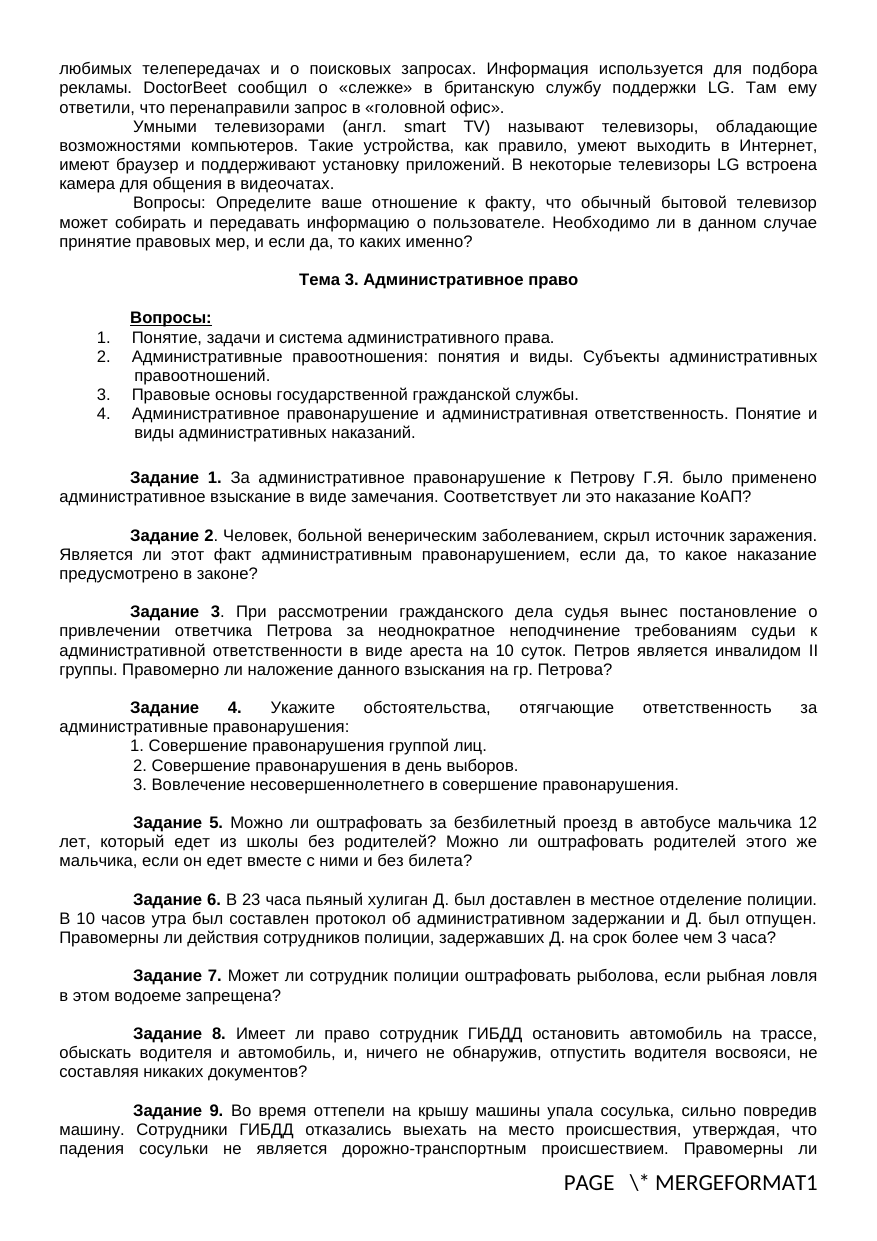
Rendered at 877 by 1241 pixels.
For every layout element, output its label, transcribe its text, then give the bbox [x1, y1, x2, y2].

list Понятие, задачи и система административного права. [97, 327, 818, 347]
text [59, 1100, 818, 1158]
text Задание 7. Может ли сотрудник полиции оштрафовать рыболова, если рыбная ловля в этом водоеме запрещена? [59, 966, 818, 1004]
text Задание 2. Человек, больной венерическим заболеванием, скрыл источник заражения. Является ли этот факт административным правонарушением, если да, то какое наказание предусмотрено в законе? [59, 525, 818, 583]
text Задание 3. При рассмотрении гражданского дела судья вынес постановление о привлечении ответчика Петрова за неоднократное неподчинение требованиям судьи к административной ответственности в виде ареста на 10 суток. Петров является инвалидом II группы. Правомерно ли наложение данного взыскания на гр. Петрова? [59, 602, 818, 679]
text Умными телевизорами (англ. smart TV) называют телевизоры, обладающие возможностями компьютеров. Такие устройства, как правило, умеют выходить в Интернет, имеют браузер и поддерживают установку приложений. В некоторые телевизоры LG встроена камера для общения в видеочатах. [59, 117, 818, 193]
text Задание 1. За административное правонарушение к Петрову Г.Я. было применено административное взыскание в виде замечания. Соответствует ли это наказание КоАП? [59, 468, 818, 506]
text Задание 4. Укажите обстоятельства, отягчающие ответственность за административные правонарушения: [59, 698, 818, 736]
text 3. Вовлечение несовершеннолетнего в совершение правонарушения. [59, 774, 818, 794]
text Тема 3. Административное право [59, 270, 818, 289]
text 2. Совершение правонарушения в день выборов. [59, 755, 818, 774]
list Административное правонарушение и административная ответственность. Понятие и виды административных наказаний. [97, 404, 818, 442]
text Вопросы: Определите ваше отношение к факту, что обычный бытовой телевизор может собирать и передавать информацию о пользователе. Необходимо ли в данном случае принятие правовых мер, и если да, то каких именно? [59, 193, 818, 251]
list Правовые основы государственной гражданской службы. [97, 385, 818, 404]
text 1. Совершение правонарушения группой лиц. [59, 736, 818, 755]
text Задание 5. Можно ли оштрафовать за безбилетный проезд в автобусе мальчика 12 лет, который едет из школы без родителей? Можно ли оштрафовать родителей этого же мальчика, если он едет вместе с ними и без билета? [59, 813, 818, 870]
text Вопросы: [59, 308, 818, 327]
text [59, 59, 818, 117]
list Административные правоотношения: понятия и виды. Субъекты административных правоотношений. [97, 347, 818, 385]
text Задание 6. В 23 часа пьяный хулиган Д. был доставлен в местное отделение полиции. В 10 часов утра был составлен протокол об административном задержании и Д. был отпущен. Правомерны ли действия сотрудников полиции, задержавших Д. на срок более чем 3 часа? [59, 889, 818, 947]
text Задание 8. Имеет ли право сотрудник ГИБДД остановить автомобиль на трассе, обыскать водителя и автомобиль, и, ничего не обнаружив, отпустить водителя восвояси, не составляя никаких документов? [59, 1024, 818, 1081]
